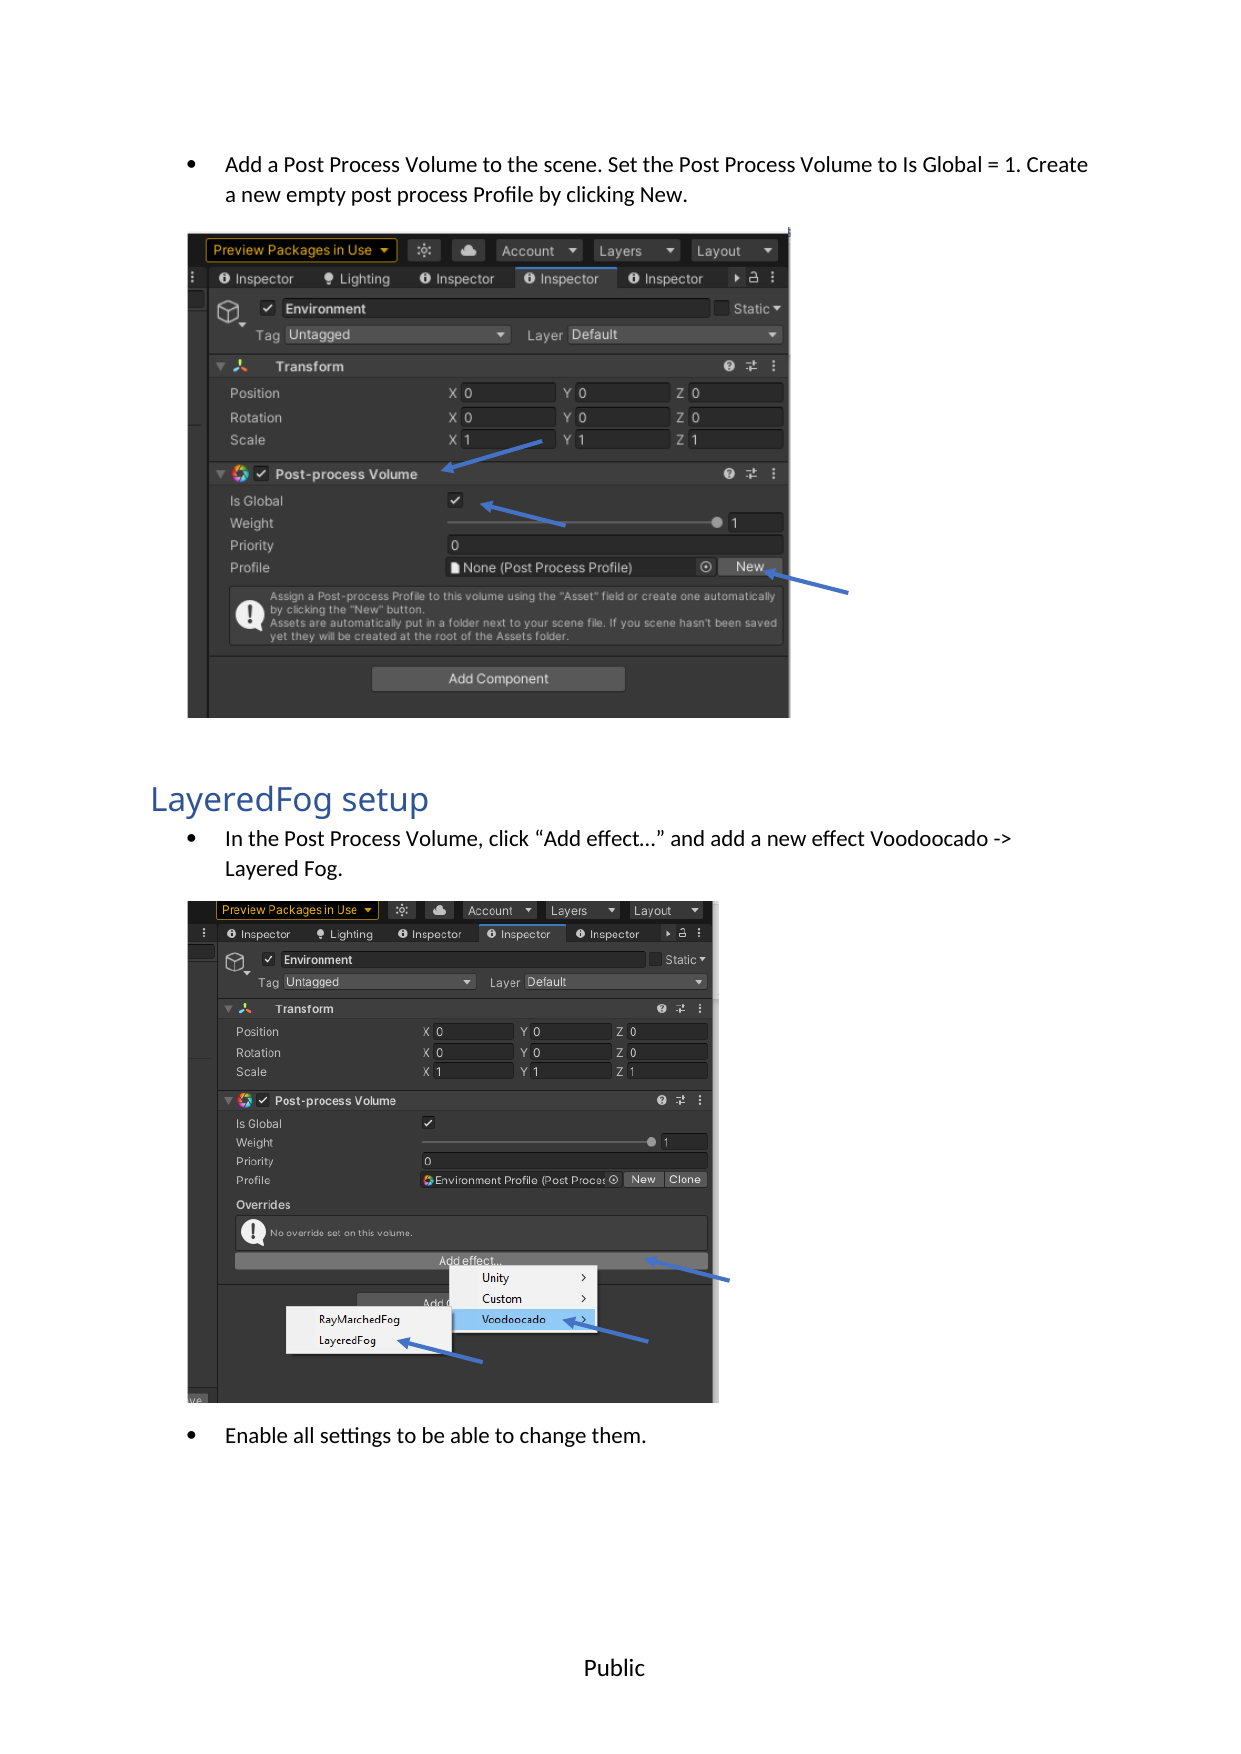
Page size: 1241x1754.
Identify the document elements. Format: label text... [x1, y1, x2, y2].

list In the Post Process Volume, click “Add effect…” and add a new effect Voodoocado -> Layered Fog. [187, 824, 1090, 883]
list Add a Post Process Volume to the scene. Set the Post Process Volume to Is Global = 1. Create a new empty post process Profile by clicking New. [187, 150, 1090, 208]
picture [187, 901, 719, 1403]
list Enable all settings to be able to change them. [187, 1421, 1090, 1449]
picture [187, 227, 791, 718]
subtitle LayeredFog setup [150, 775, 1090, 821]
